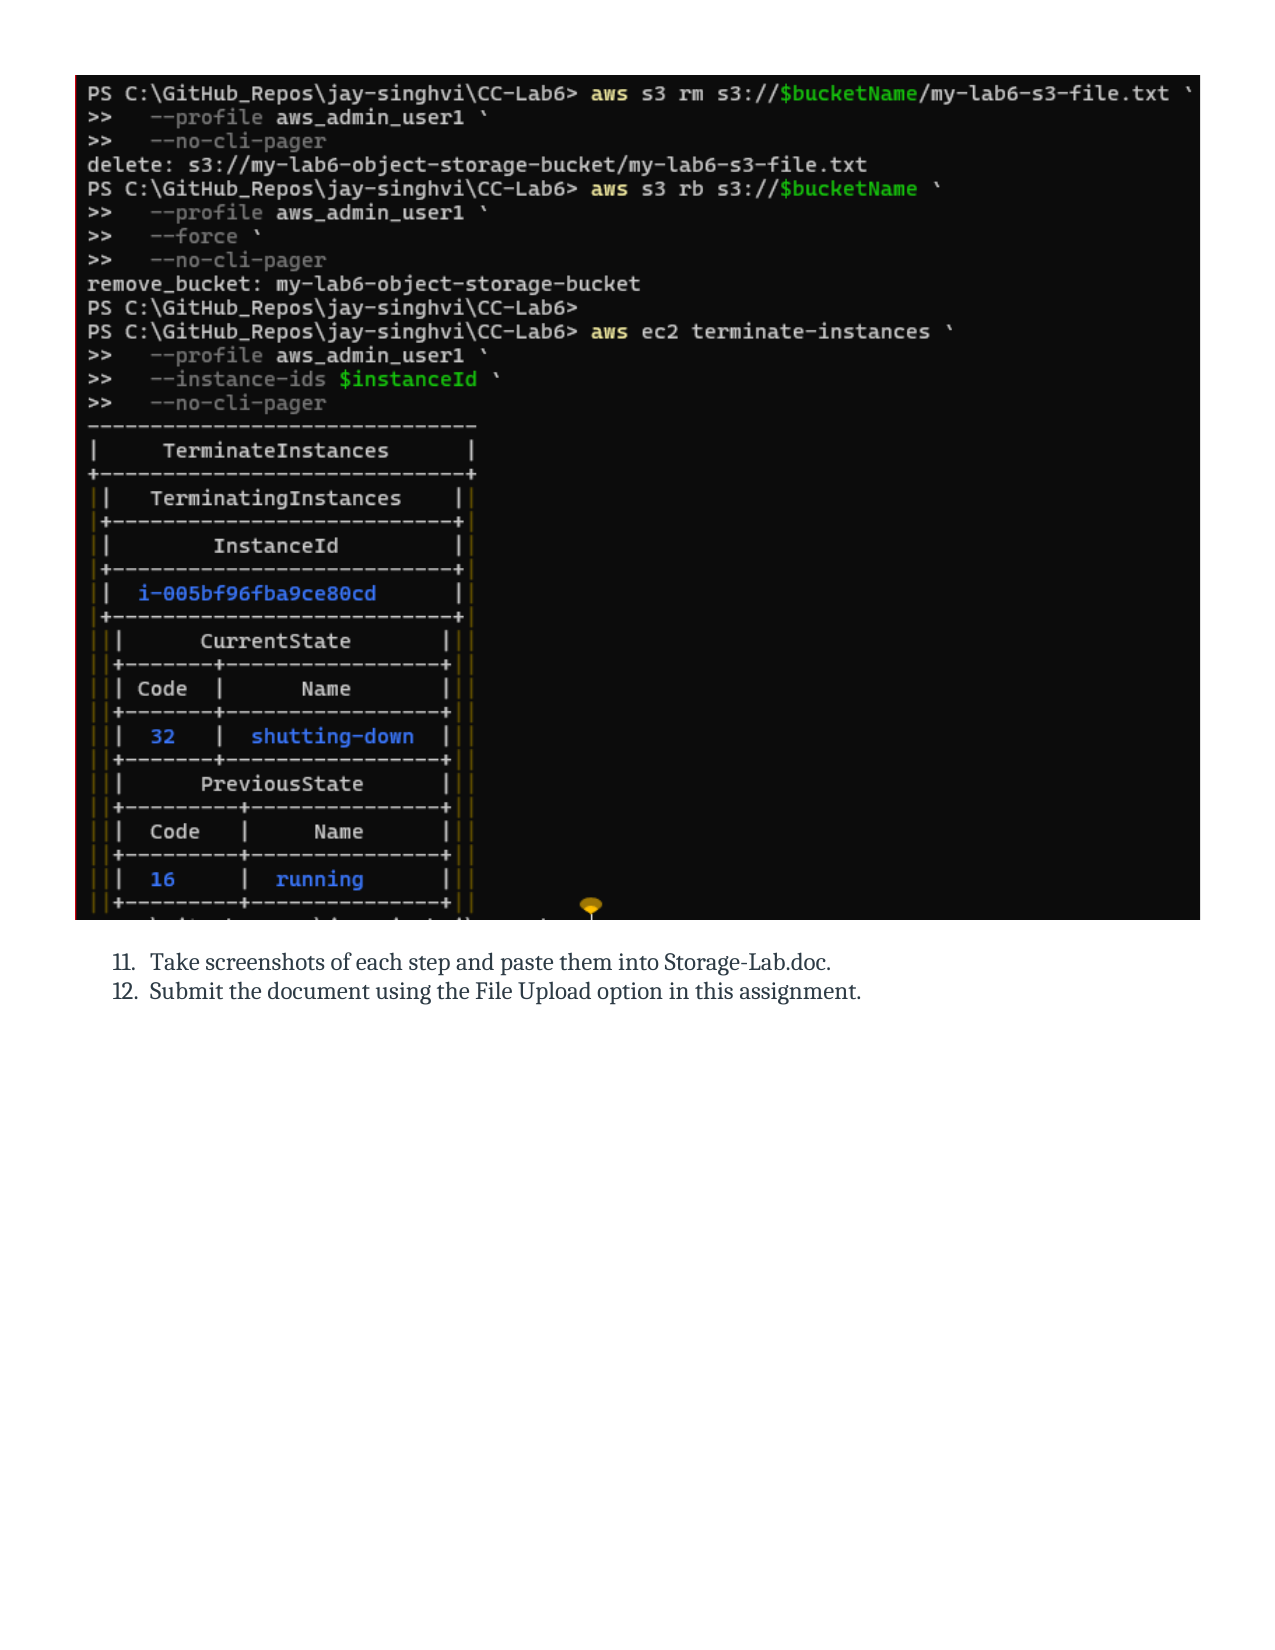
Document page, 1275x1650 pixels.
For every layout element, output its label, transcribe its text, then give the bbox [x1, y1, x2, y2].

list Submit the document using the File Upload option in this assignment. [112, 977, 1200, 1005]
list Take screenshots of each step and paste them into Storage-Lab.doc. [112, 948, 1200, 977]
picture [75, 75, 1200, 920]
